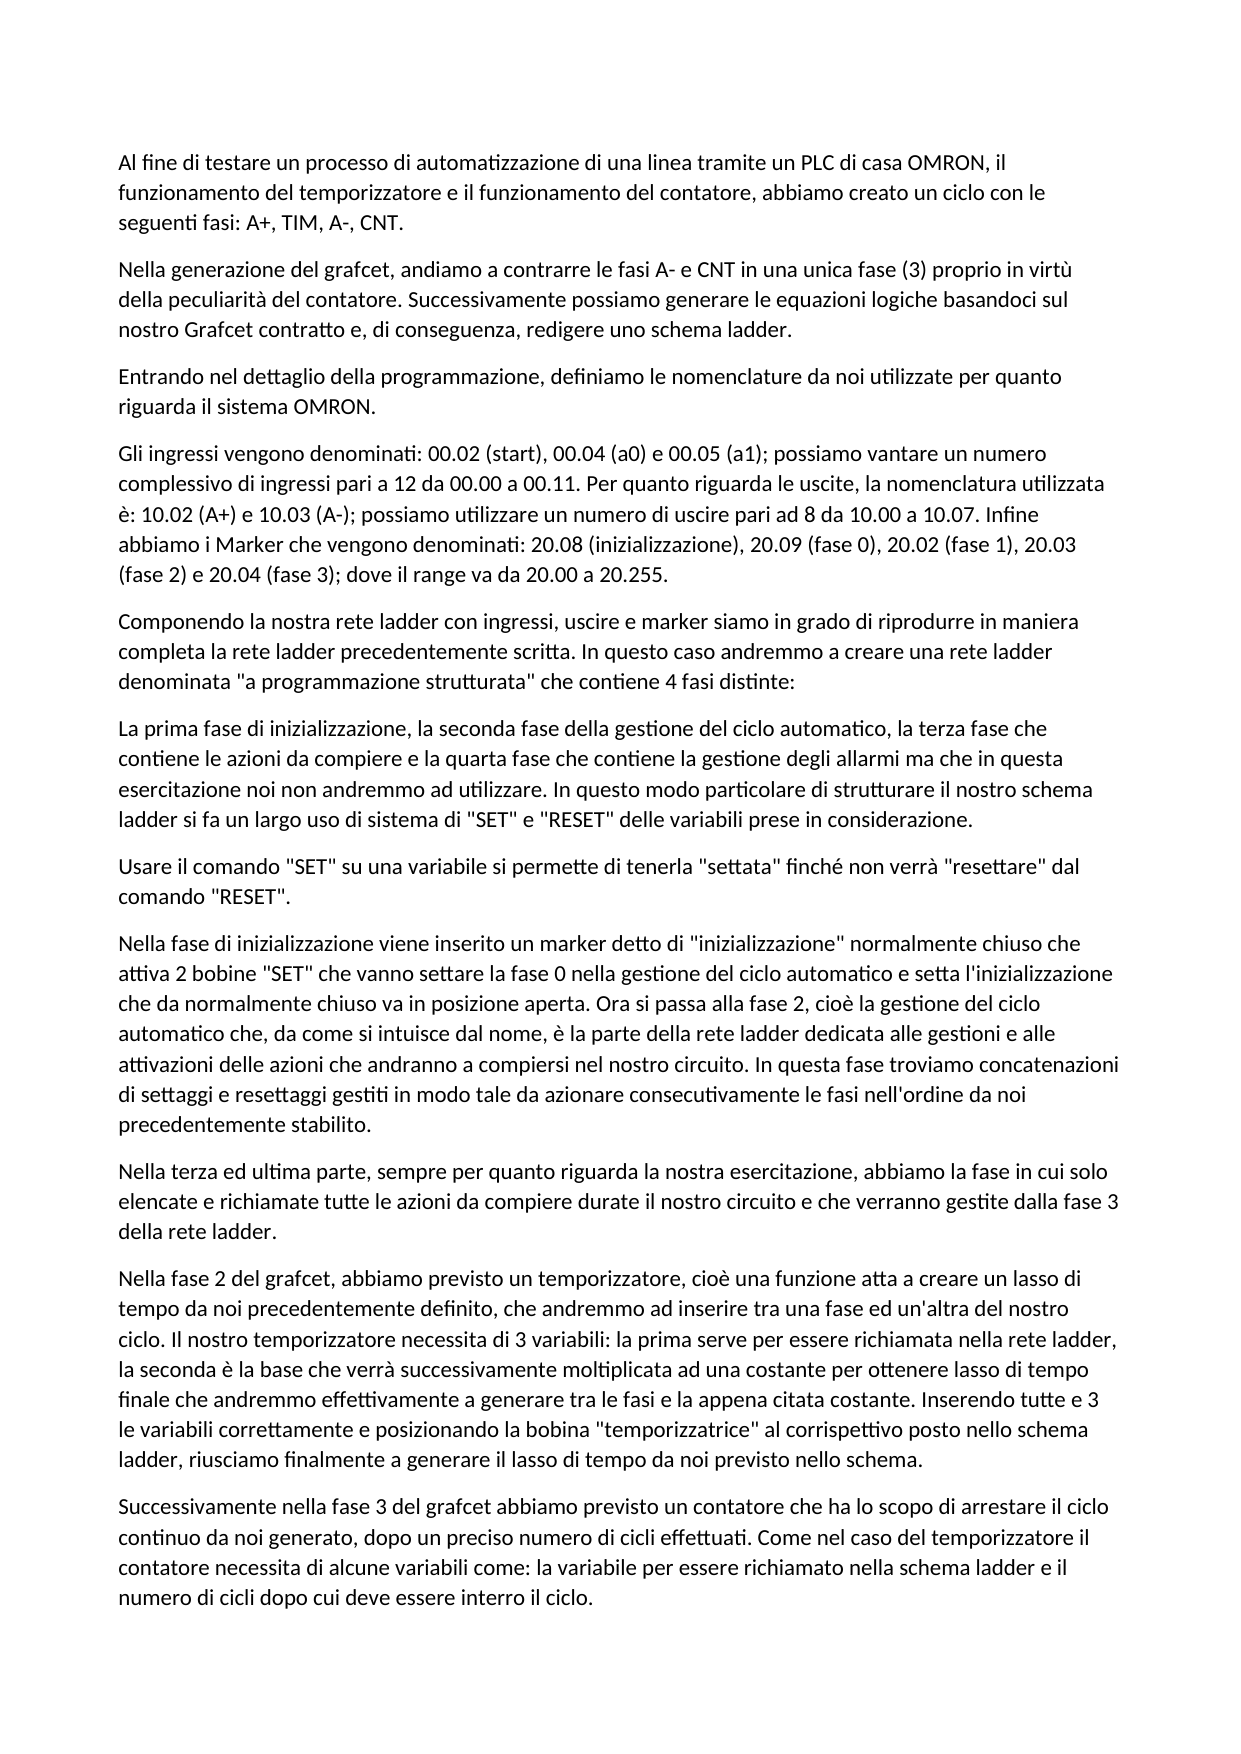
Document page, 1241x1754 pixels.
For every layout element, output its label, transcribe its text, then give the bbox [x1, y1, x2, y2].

text Usare il comando "SET" su una variabile si permette di tenerla "settata" finché non verrà "resettare" dal comando "RESET". [118, 852, 1122, 910]
text Nella fase 2 del grafcet, abbiamo previsto un temporizzatore, cioè una funzione atta a creare un lasso di tempo da noi precedentemente definito, che andremmo ad inserire tra una fase ed un'altra del nostro ciclo. Il nostro temporizzatore necessita di 3 variabili: la prima serve per essere richiamata nella rete ladder, la seconda è la base che verrà successivamente moltiplicata ad una costante per ottenere lasso di tempo finale che andremmo effettivamente a generare tra le fasi e la appena citata costante. Inserendo tutte e 3 le variabili correttamente e posizionando la bobina "temporizzatrice" al corrispettivo posto nello schema ladder, riusciamo finalmente a generare il lasso di tempo da noi previsto nello schema. [118, 1264, 1122, 1473]
text Entrando nel dettaglio della programmazione, definiamo le nomenclature da noi utilizzate per quanto riguarda il sistema OMRON. [118, 362, 1122, 420]
text Nella generazione del grafcet, andiamo a contrarre le fasi A- e CNT in una unica fase (3) proprio in virtù della peculiarità del contatore. Successivamente possiamo generare le equazioni logiche basandoci sul nostro Grafcet contratto e, di conseguenza, redigere uno schema ladder. [118, 255, 1122, 343]
text Successivamente nella fase 3 del grafcet abbiamo previsto un contatore che ha lo scopo di arrestare il ciclo continuo da noi generato, dopo un preciso numero di cicli effettuati. Come nel caso del temporizzatore il contatore necessita di alcune variabili come: la variabile per essere richiamato nella schema ladder e il numero di cicli dopo cui deve essere interro il ciclo. [118, 1492, 1122, 1611]
text Al fine di testare un processo di automatizzazione di una linea tramite un PLC di casa OMRON, il funzionamento del temporizzatore e il funzionamento del contatore, abbiamo creato un ciclo con le seguenti fasi: A+, TIM, A-, CNT. [118, 148, 1122, 236]
text Nella fase di inizializzazione viene inserito un marker detto di "inizializzazione" normalmente chiuso che attiva 2 bobine "SET" che vanno settare la fase 0 nella gestione del ciclo automatico e setta l'inizializzazione che da normalmente chiuso va in posizione aperta. Ora si passa alla fase 2, cioè la gestione del ciclo automatico che, da come si intuisce dal nome, è la parte della rete ladder dedicata alle gestioni e alle attivazioni delle azioni che andranno a compiersi nel nostro circuito. In questa fase troviamo concatenazioni di settaggi e resettaggi gestiti in modo tale da azionare consecutivamente le fasi nell'ordine da noi precedentemente stabilito. [118, 929, 1122, 1138]
text Nella terza ed ultima parte, sempre per quanto riguarda la nostra esercitazione, abbiamo la fase in cui solo elencate e richiamate tutte le azioni da compiere durate il nostro circuito e che verranno gestite dalla fase 3 della rete ladder. [118, 1157, 1122, 1245]
text La prima fase di inizializzazione, la seconda fase della gestione del ciclo automatico, la terza fase che contiene le azioni da compiere e la quarta fase che contiene la gestione degli allarmi ma che in questa esercitazione noi non andremmo ad utilizzare. In questo modo particolare di strutturare il nostro schema ladder si fa un largo uso di sistema di "SET" e "RESET" delle variabili prese in considerazione. [118, 714, 1122, 833]
text Componendo la nostra rete ladder con ingressi, uscire e marker siamo in grado di riprodurre in maniera completa la rete ladder precedentemente scritta. In questo caso andremmo a creare una rete ladder denominata "a programmazione strutturata" che contiene 4 fasi distinte: [118, 607, 1122, 695]
text Gli ingressi vengono denominati: 00.02 (start), 00.04 (a0) e 00.05 (a1); possiamo vantare un numero complessivo di ingressi pari a 12 da 00.00 a 00.11. Per quanto riguarda le uscite, la nomenclatura utilizzata è: 10.02 (A+) e 10.03 (A-); possiamo utilizzare un numero di uscire pari ad 8 da 10.00 a 10.07. Infine abbiamo i Marker che vengono denominati: 20.08 (inizializzazione), 20.09 (fase 0), 20.02 (fase 1), 20.03 (fase 2) e 20.04 (fase 3); dove il range va da 20.00 a 20.255. [118, 439, 1122, 588]
